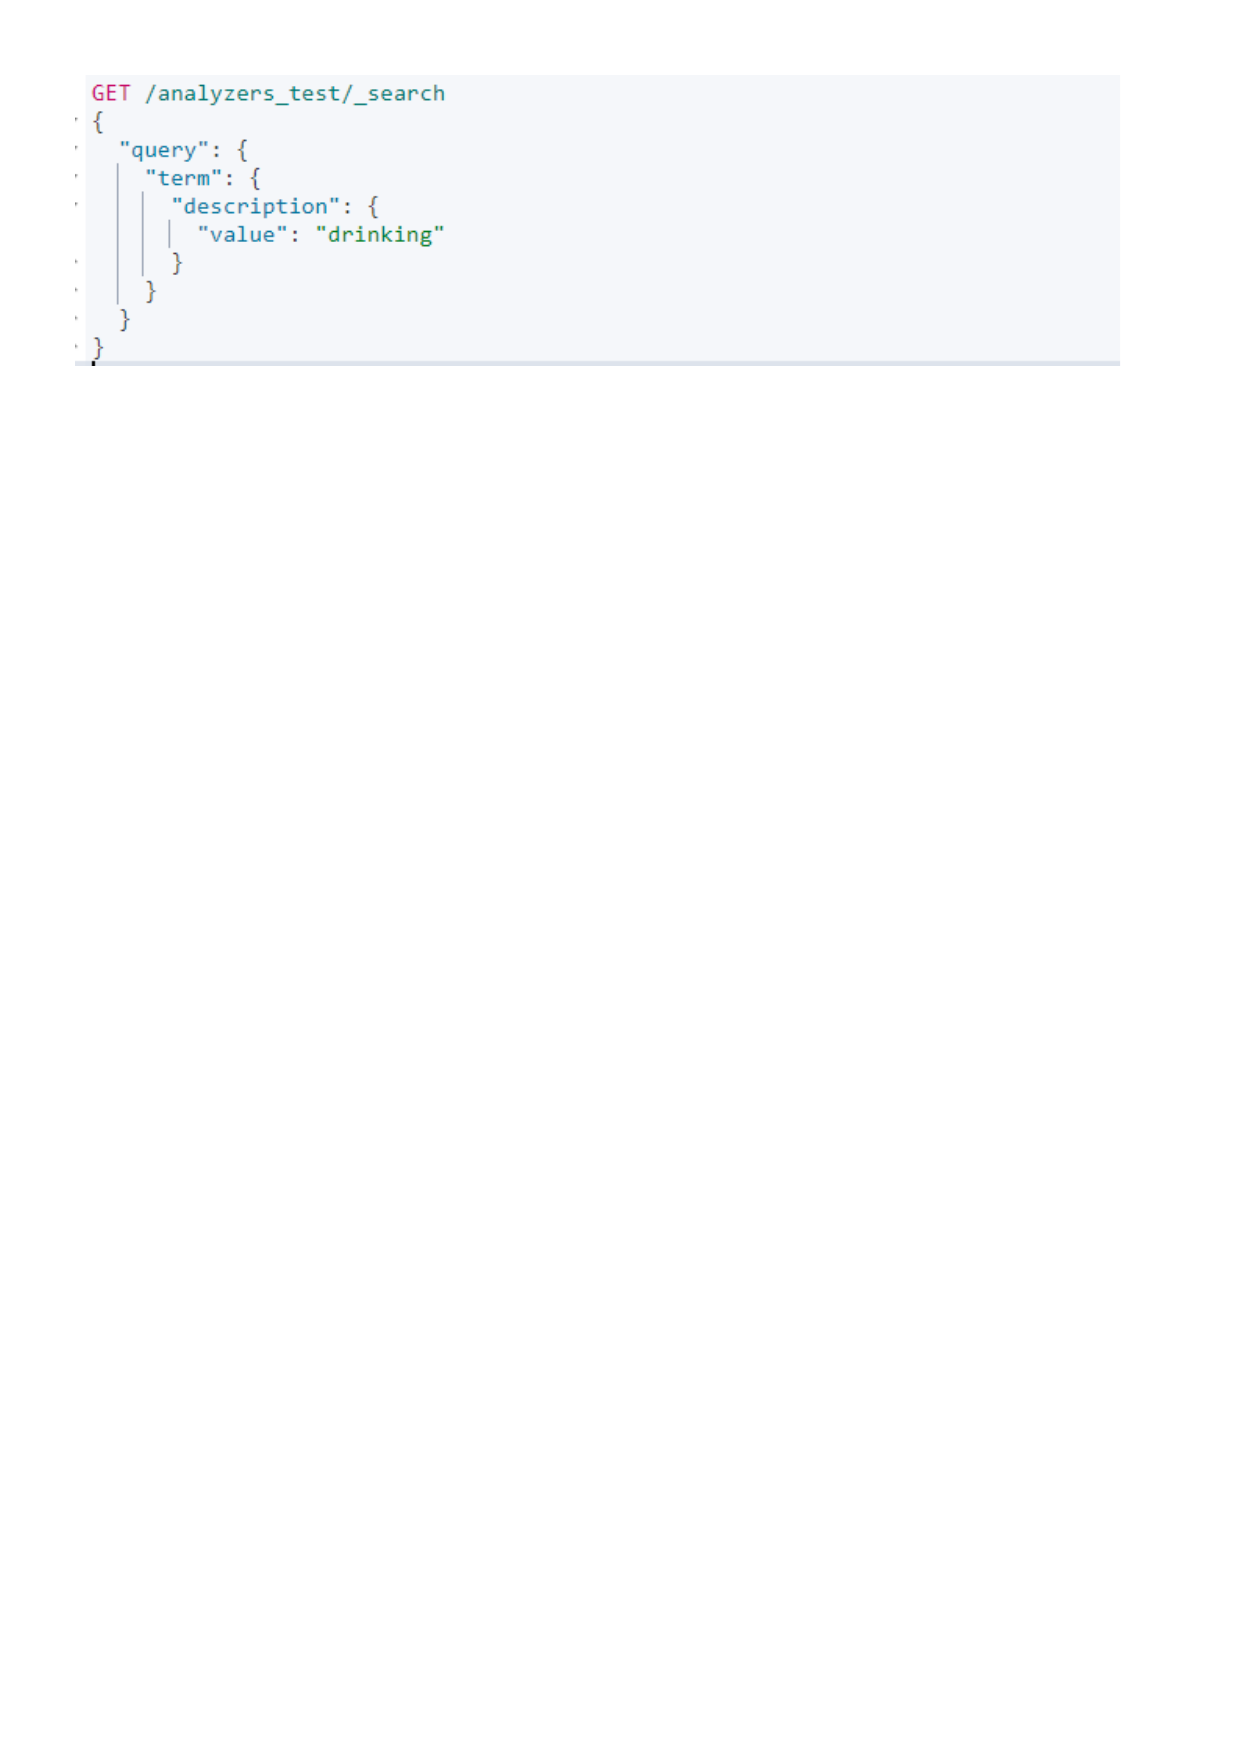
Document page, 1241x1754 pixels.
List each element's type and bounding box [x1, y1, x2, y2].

picture [75, 75, 1121, 366]
